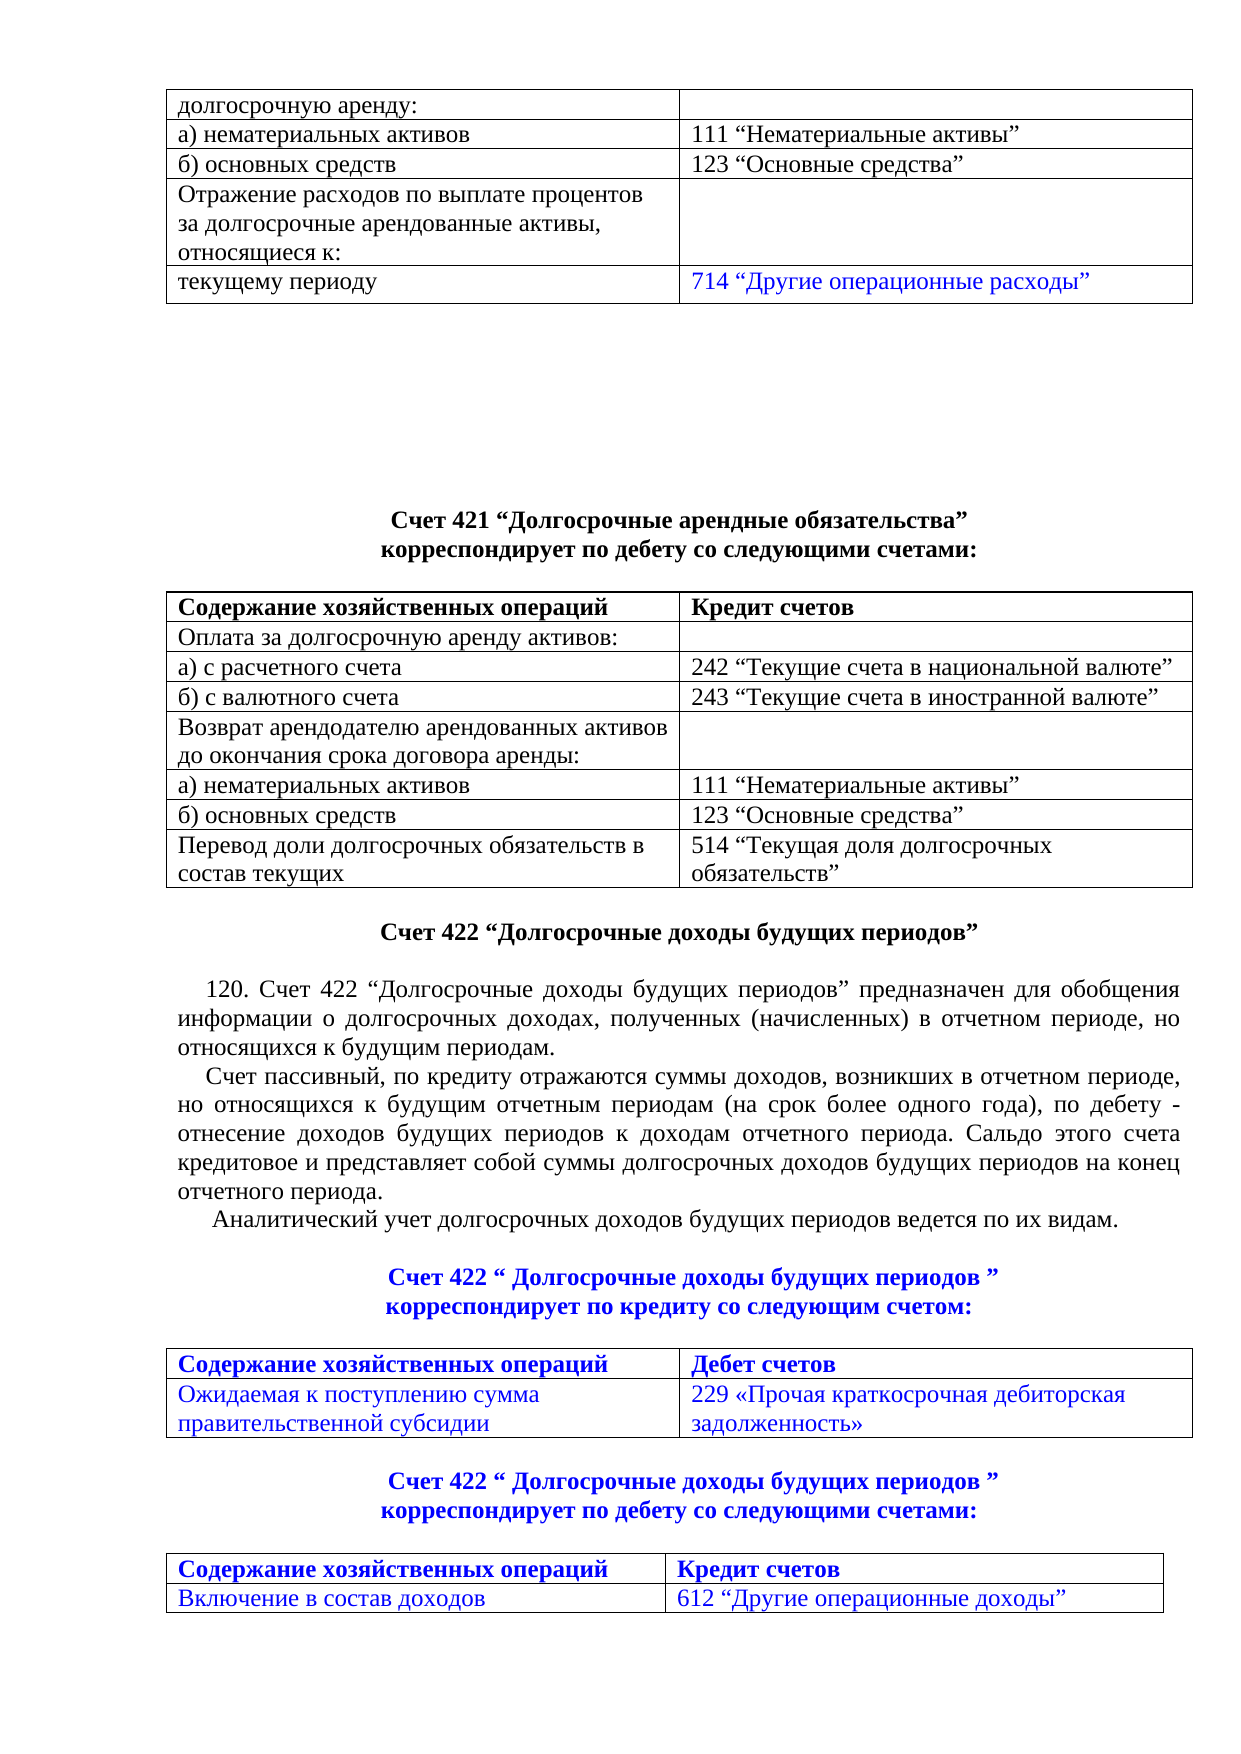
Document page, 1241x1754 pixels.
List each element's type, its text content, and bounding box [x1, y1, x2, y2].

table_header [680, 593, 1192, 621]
text Счет 422 “ Долгосрочные доходы будущих периодов ” [177, 1466, 1181, 1495]
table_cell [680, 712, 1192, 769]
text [177, 505, 1181, 534]
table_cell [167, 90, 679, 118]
text корреспондирует по дебету со следующими счетами: [177, 534, 1181, 563]
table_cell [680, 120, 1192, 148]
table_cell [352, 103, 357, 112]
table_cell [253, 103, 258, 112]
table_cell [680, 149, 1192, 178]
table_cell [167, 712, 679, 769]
text Аналитический учет долгосрочных доходов будущих периодов ведется по их видам. [177, 1204, 1181, 1233]
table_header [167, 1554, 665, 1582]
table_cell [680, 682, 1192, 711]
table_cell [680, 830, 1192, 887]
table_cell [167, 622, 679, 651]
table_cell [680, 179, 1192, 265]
text Счет 422 “ Долгосрочные доходы будущих периодов ” [177, 1262, 1181, 1291]
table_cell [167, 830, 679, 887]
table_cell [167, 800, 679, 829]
text Счет 422 “Долгосрочные доходы будущих периодов” [177, 917, 1181, 946]
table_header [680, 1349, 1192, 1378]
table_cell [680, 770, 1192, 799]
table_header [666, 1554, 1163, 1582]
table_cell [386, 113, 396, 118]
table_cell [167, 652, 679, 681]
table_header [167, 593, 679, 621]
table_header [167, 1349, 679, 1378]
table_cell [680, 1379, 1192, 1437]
text 120. Счет 422 “Долгосрочные доходы будущих периодов” предназначен для обобщения информации о долгосрочных доходах, полученных (начисленных) в отчетном периоде, но относящихся к будущим периодам. [177, 974, 1181, 1061]
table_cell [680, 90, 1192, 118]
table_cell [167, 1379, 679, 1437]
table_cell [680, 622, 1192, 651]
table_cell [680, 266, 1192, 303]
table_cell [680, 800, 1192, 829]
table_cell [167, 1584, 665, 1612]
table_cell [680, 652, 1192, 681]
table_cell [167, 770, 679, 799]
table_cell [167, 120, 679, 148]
text Счет пассивный, по кредиту отражаются суммы доходов, возникших в отчетном периоде, но относящихся к будущим отчетным периодам (на срок более одного года), по дебету - отнесение доходов будущих периодов к доходам отчетного периода. Сальдо этого счета кредитовое и представляет собой суммы долгосрочных доходов будущих периодов на конец отчетного периода. [177, 1061, 1181, 1204]
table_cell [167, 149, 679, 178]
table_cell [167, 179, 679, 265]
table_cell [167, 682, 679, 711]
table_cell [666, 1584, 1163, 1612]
text корреспондирует по кредиту со следующим счетом: [177, 1291, 1181, 1319]
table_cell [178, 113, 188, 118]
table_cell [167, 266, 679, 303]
text корреспондирует по дебету со следующими счетами: [177, 1495, 1181, 1524]
